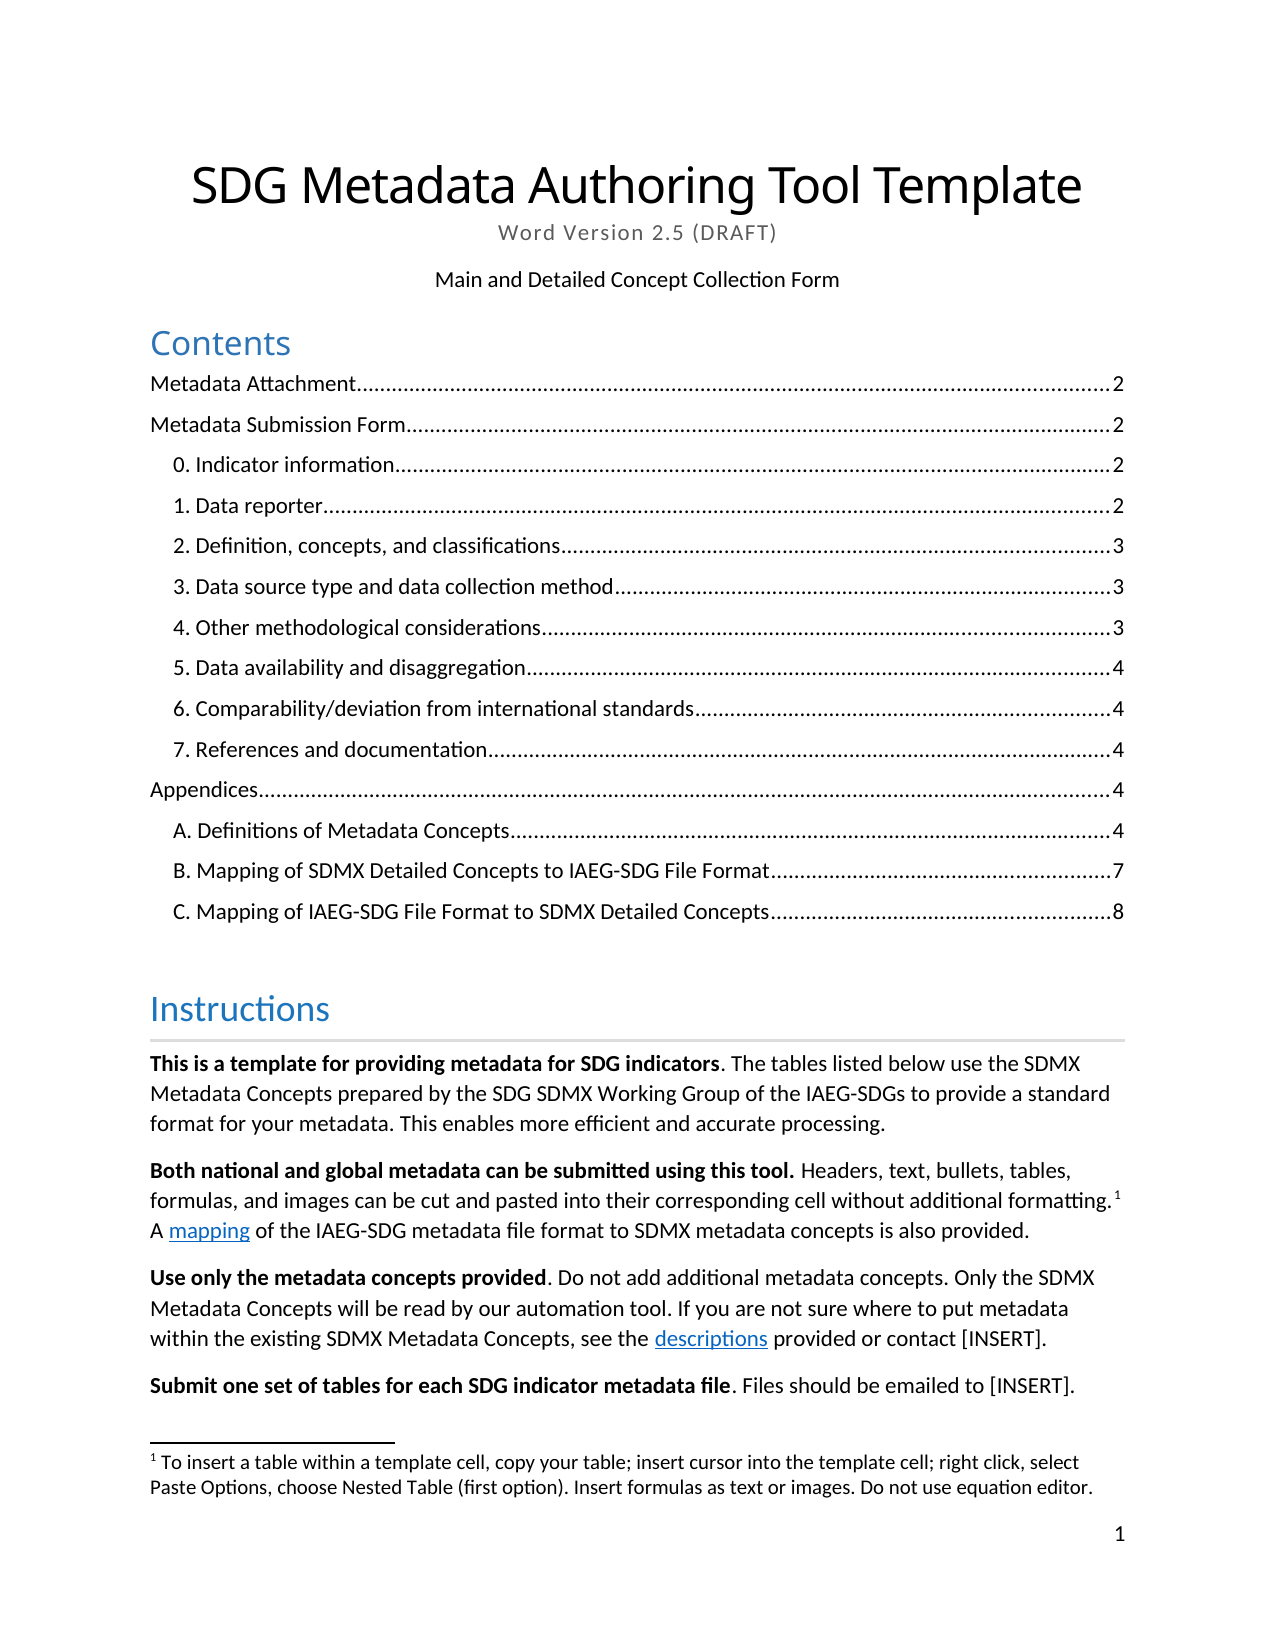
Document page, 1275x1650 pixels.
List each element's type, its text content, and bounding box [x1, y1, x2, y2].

text Instructions [150, 985, 1125, 1039]
title SDG Metadata Authoring Tool Template [150, 150, 1125, 218]
text Use only the metadata concepts provided. Do not add additional metadata concepts. Only the SDMX Metadata Concepts will be read by our automation tool. If you are not sure where to put metadata within the existing SDMX Metadata Concepts, see the descriptions provided or contact [INSERT]. [150, 1263, 1125, 1352]
subtitle Word Version 2.5 (DRAFT) [150, 218, 1125, 246]
text Submit one set of tables for each SDG indicator metadata file. Files should be emailed to [INSERT]. [150, 1371, 1125, 1399]
text Main and Detailed Concept Collection Form [150, 265, 1125, 293]
text Both national and global metadata can be submitted using this tool. Headers, text, bullets, tables, formulas, and images can be cut and pasted into their corresponding cell without additional formatting. A mapping of the IAEG-SDG metadata file format to SDMX metadata concepts is also provided. [150, 1156, 1125, 1245]
text This is a template for providing metadata for SDG indicators. The tables listed below use the SDMX Metadata Concepts prepared by the SDG SDMX Working Group of the IAEG-SDGs to provide a standard format for your metadata. This enables more efficient and accurate processing. [150, 1049, 1125, 1137]
